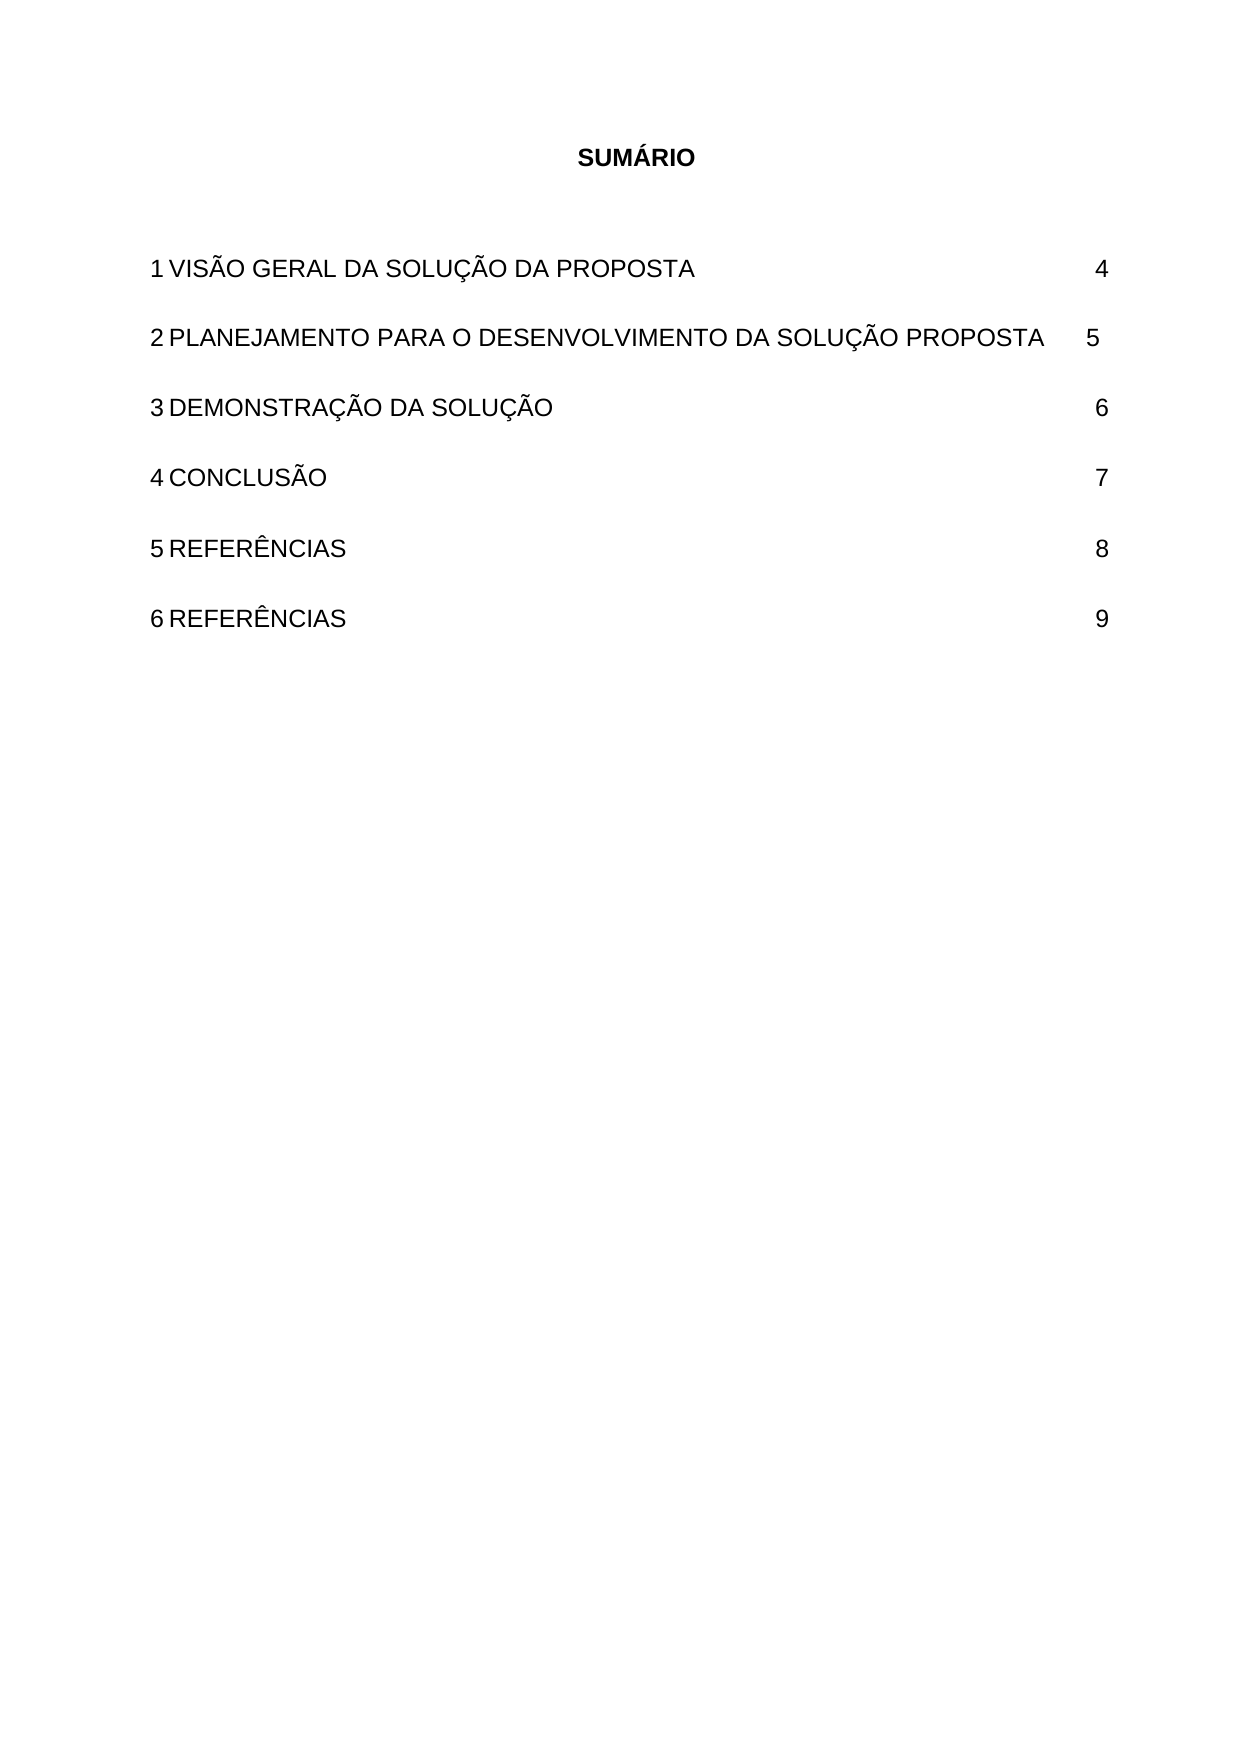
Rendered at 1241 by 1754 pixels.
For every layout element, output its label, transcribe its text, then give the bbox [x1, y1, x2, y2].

list CONCLUSÃO 7 [150, 463, 1152, 492]
list VISÃO GERAL DA SOLUÇÃO DA PROPOSTA 4 [150, 254, 1152, 282]
list REFERÊNCIAS 9 [150, 604, 1152, 633]
list PLANEJAMENTO PARA O DESENVOLVIMENTO DA SOLUÇÃO PROPOSTA 5 [150, 323, 1152, 352]
list DEMONSTRAÇÃO DA SOLUÇÃO 6 [150, 393, 1152, 422]
subtitle SUMÁRIO [148, 143, 1125, 172]
list REFERÊNCIAS 8 [150, 534, 1152, 562]
